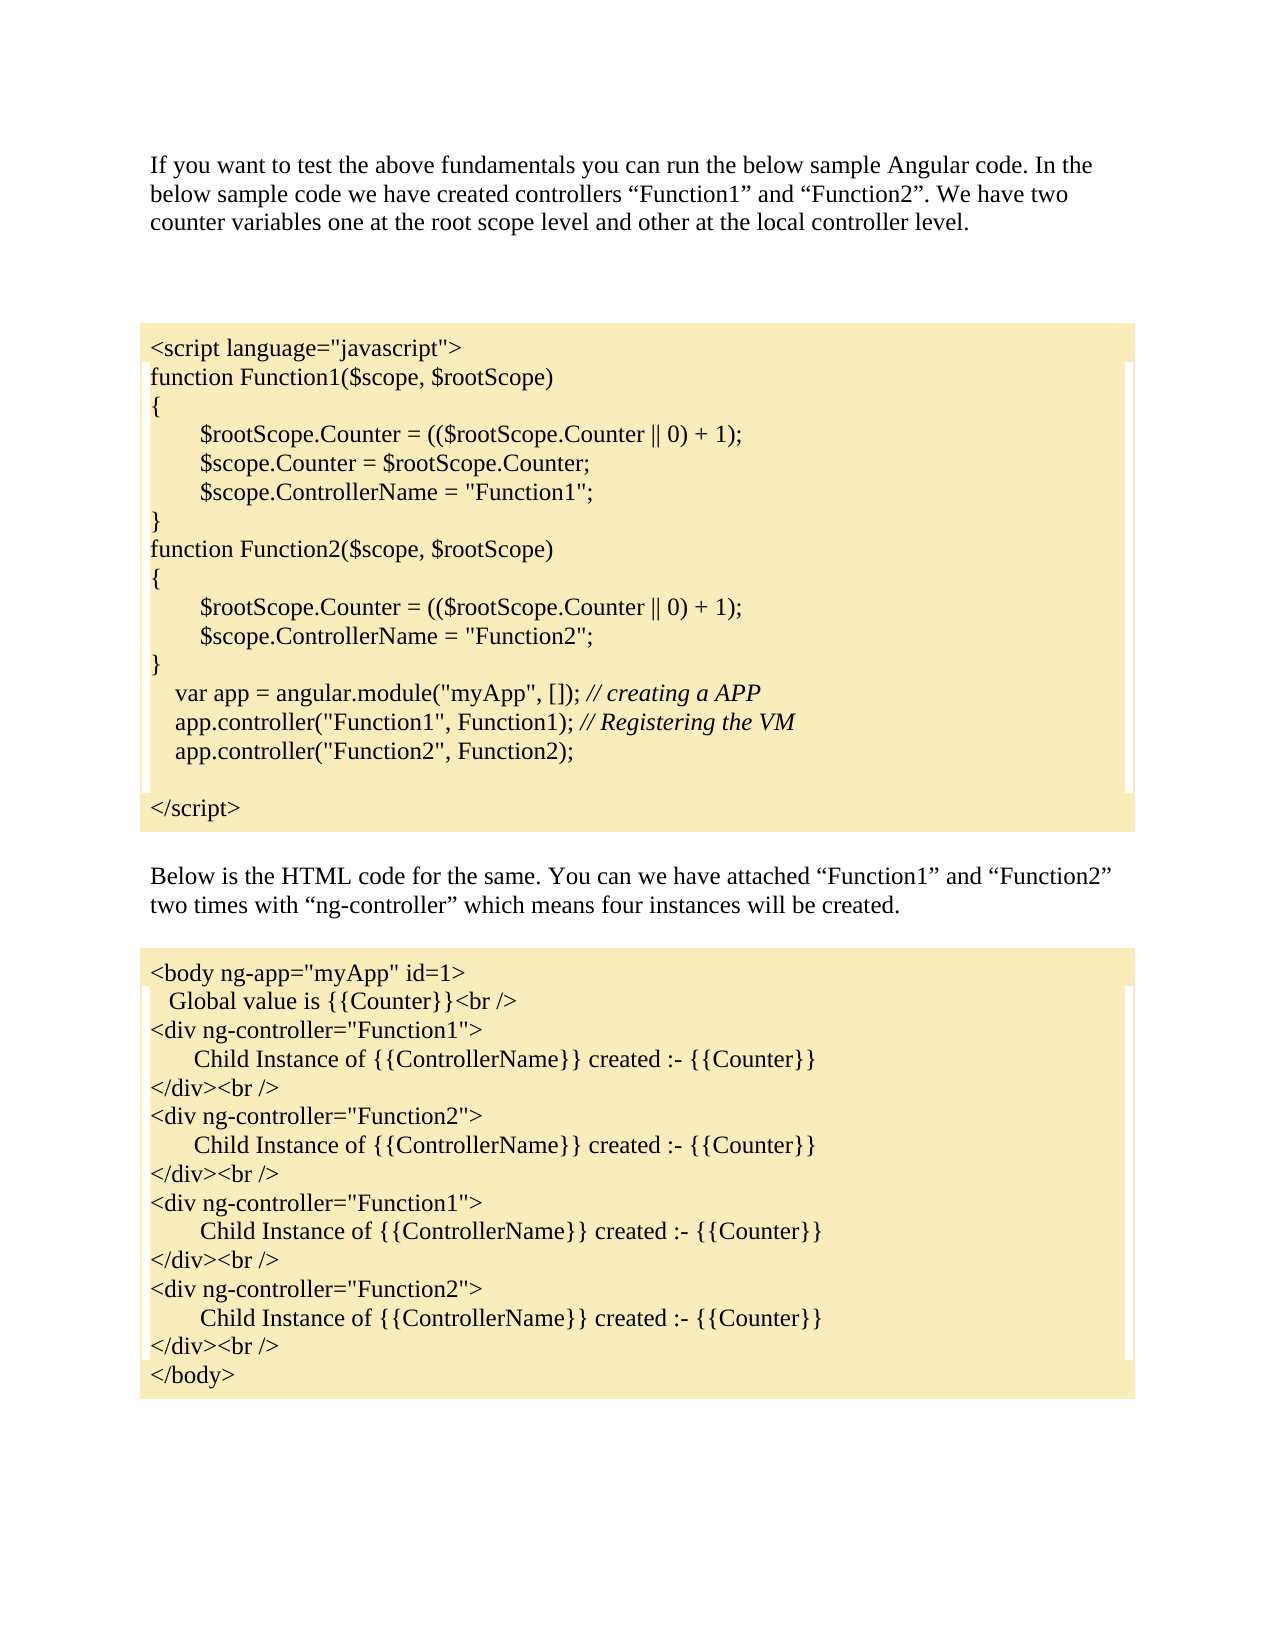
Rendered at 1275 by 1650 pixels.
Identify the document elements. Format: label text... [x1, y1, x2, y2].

text Child Instance of {{ControllerName}} created :- {{Counter}} [150, 1044, 1125, 1073]
text </div><br /> [150, 1331, 1125, 1350]
text app.controller("Function1", Function1); // Registering the VM [150, 707, 1125, 736]
text Child Instance of {{ControllerName}} created :- {{Counter}} [150, 1216, 1125, 1245]
text </div><br /> [150, 1159, 1125, 1188]
text </body> [142, 1350, 1133, 1397]
text $scope.ControllerName = "Function1"; [150, 477, 1125, 506]
text <div ng-controller="Function1"> [150, 1015, 1125, 1044]
text function Function2($scope, $rootScope) [150, 534, 1125, 563]
text function Function1($scope, $rootScope) [150, 362, 1125, 391]
text $rootScope.Counter = (($rootScope.Counter || 0) + 1); [150, 419, 1125, 448]
text { [150, 391, 1125, 419]
text $scope.Counter = $rootScope.Counter; [150, 448, 1125, 477]
text var app = angular.module("myApp", []); // creating a APP [150, 678, 1125, 707]
text Below is the HTML code for the same. You can we have attached “Function1” and “Function2” two times with “ng-controller” which means four instances will be created. [150, 861, 1125, 918]
text If you want to test the above fundamentals you can run the below sample Angular code. In the below sample code we have created controllers “Function1” and “Function2”. We have two counter variables one at the root scope level and other at the local controller level. [150, 150, 1125, 236]
text </div><br /> [150, 1245, 1125, 1274]
text } [150, 649, 1125, 678]
text } [150, 506, 1125, 534]
text { [150, 563, 1125, 592]
text </script> [142, 783, 1133, 830]
text $rootScope.Counter = (($rootScope.Counter || 0) + 1); [150, 592, 1125, 621]
text </div><br /> [150, 1073, 1125, 1101]
text app.controller("Function2", Function2); [150, 736, 1125, 764]
text Child Instance of {{ControllerName}} created :- {{Counter}} [150, 1303, 1125, 1331]
text Global value is {{Counter}}<br /> [150, 986, 1125, 1015]
text <body ng-app="myApp" id=1> [142, 949, 1133, 986]
text Child Instance of {{ControllerName}} created :- {{Counter}} [150, 1130, 1125, 1159]
text <div ng-controller="Function2"> [150, 1101, 1125, 1130]
text $scope.ControllerName = "Function2"; [150, 621, 1125, 649]
text <div ng-controller="Function1"> [150, 1188, 1125, 1216]
text <div ng-controller="Function2"> [150, 1274, 1125, 1303]
text <script language="javascript"> [142, 325, 1133, 362]
